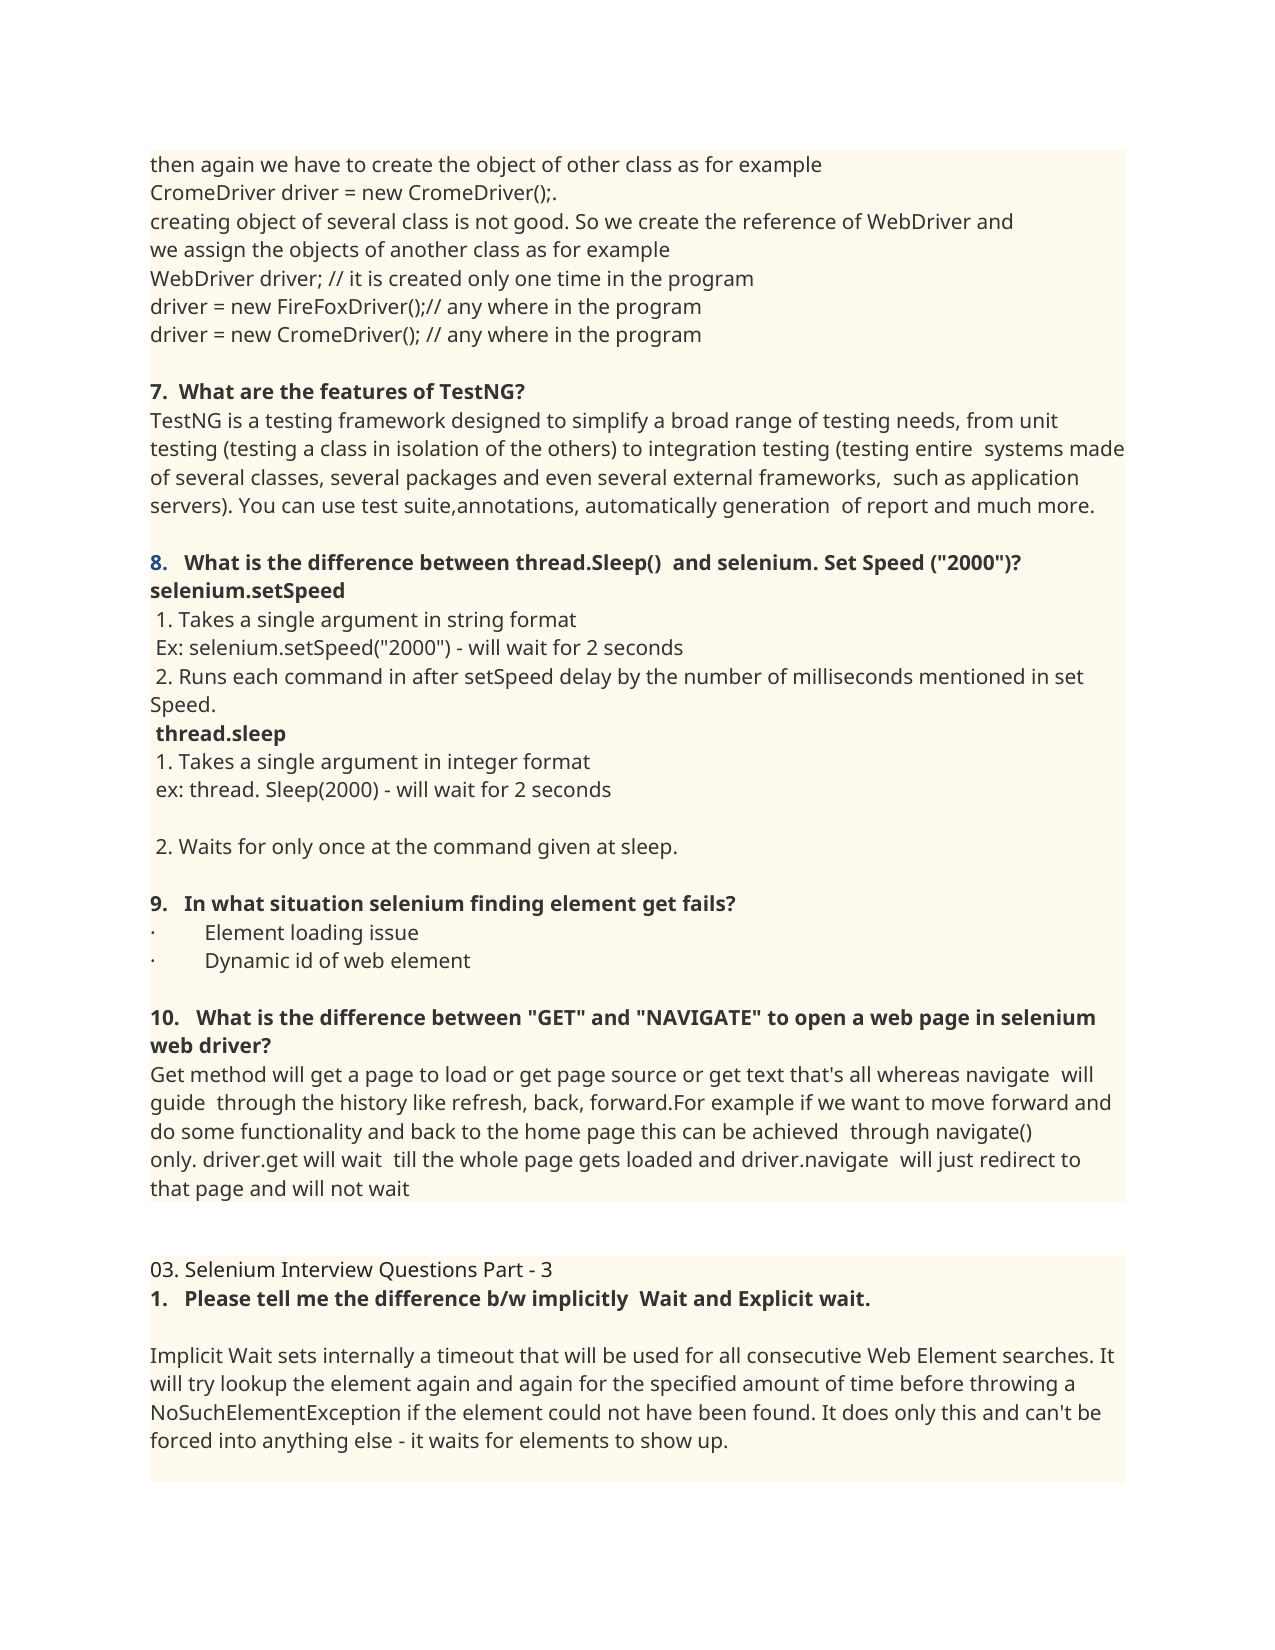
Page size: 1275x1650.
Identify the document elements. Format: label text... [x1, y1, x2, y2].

text · Dynamic id of web element [150, 946, 1125, 975]
text 1. Please tell me the difference b/w implicitly Wait and Explicit wait. [150, 1284, 1125, 1312]
text · Element loading issue [150, 918, 1125, 946]
text 1. Takes a single argument in integer format [150, 747, 1125, 776]
text thread.sleep [150, 719, 1125, 747]
text CromeDriver driver = new CromeDriver();. [150, 178, 1125, 207]
text 03. Selenium Interview Questions Part - 3 [150, 1256, 1125, 1284]
text 2. Waits for only once at the command given at sleep. [150, 832, 1125, 861]
text 7. What are the features of TestNG? [150, 377, 1125, 406]
text Get method will get a page to load or get page source or get text that's all whereas navigate will guide through the history like refresh, back, forward.For example if we want to move forward and do some functionality and back to the home page this can be achieved through navigate() only. driver.get will wait till the whole page gets loaded and driver.navigate will just redirect to that page and will not wait [150, 1060, 1125, 1202]
text ex: thread. Sleep(2000) - will wait for 2 seconds [150, 776, 1125, 804]
text 2. Runs each command in after setSpeed delay by the number of milliseconds mentioned in set Speed. [150, 662, 1125, 719]
text Ex: selenium.setSpeed("2000") - will wait for 2 seconds [150, 633, 1125, 662]
text selenium.setSpeed [150, 577, 1125, 605]
text WebDriver driver; // it is created only one time in the program [150, 264, 1125, 292]
text 10. What is the difference between "GET" and "NAVIGATE" to open a web page in selenium web driver? [150, 1003, 1125, 1060]
text Implicit Wait sets internally a timeout that will be used for all consecutive Web Element searches. It will try lookup the element again and again for the specified amount of time before throwing a NoSuchElementException if the element could not have been found. It does only this and can't be forced into anything else - it waits for elements to show up. [150, 1341, 1125, 1455]
text 8. What is the difference between thread.Sleep() and selenium. Set Speed ("2000")? [150, 548, 1125, 577]
text we assign the objects of another class as for example [150, 235, 1125, 264]
text then again we have to create the object of other class as for example [150, 150, 1125, 178]
text driver = new FireFoxDriver();// any where in the program [150, 292, 1125, 321]
text 9. In what situation selenium finding element get fails? [150, 889, 1125, 918]
text TestNG is a testing framework designed to simplify a broad range of testing needs, from unit testing (testing a class in isolation of the others) to integration testing (testing entire systems made of several classes, several packages and even several external frameworks, such as application servers). You can use test suite,annotations, automatically generation of report and much more. [150, 406, 1125, 520]
text driver = new CromeDriver(); // any where in the program [150, 321, 1125, 349]
text 1. Takes a single argument in string format [150, 605, 1125, 633]
text creating object of several class is not good. So we create the reference of WebDriver and [150, 207, 1125, 235]
